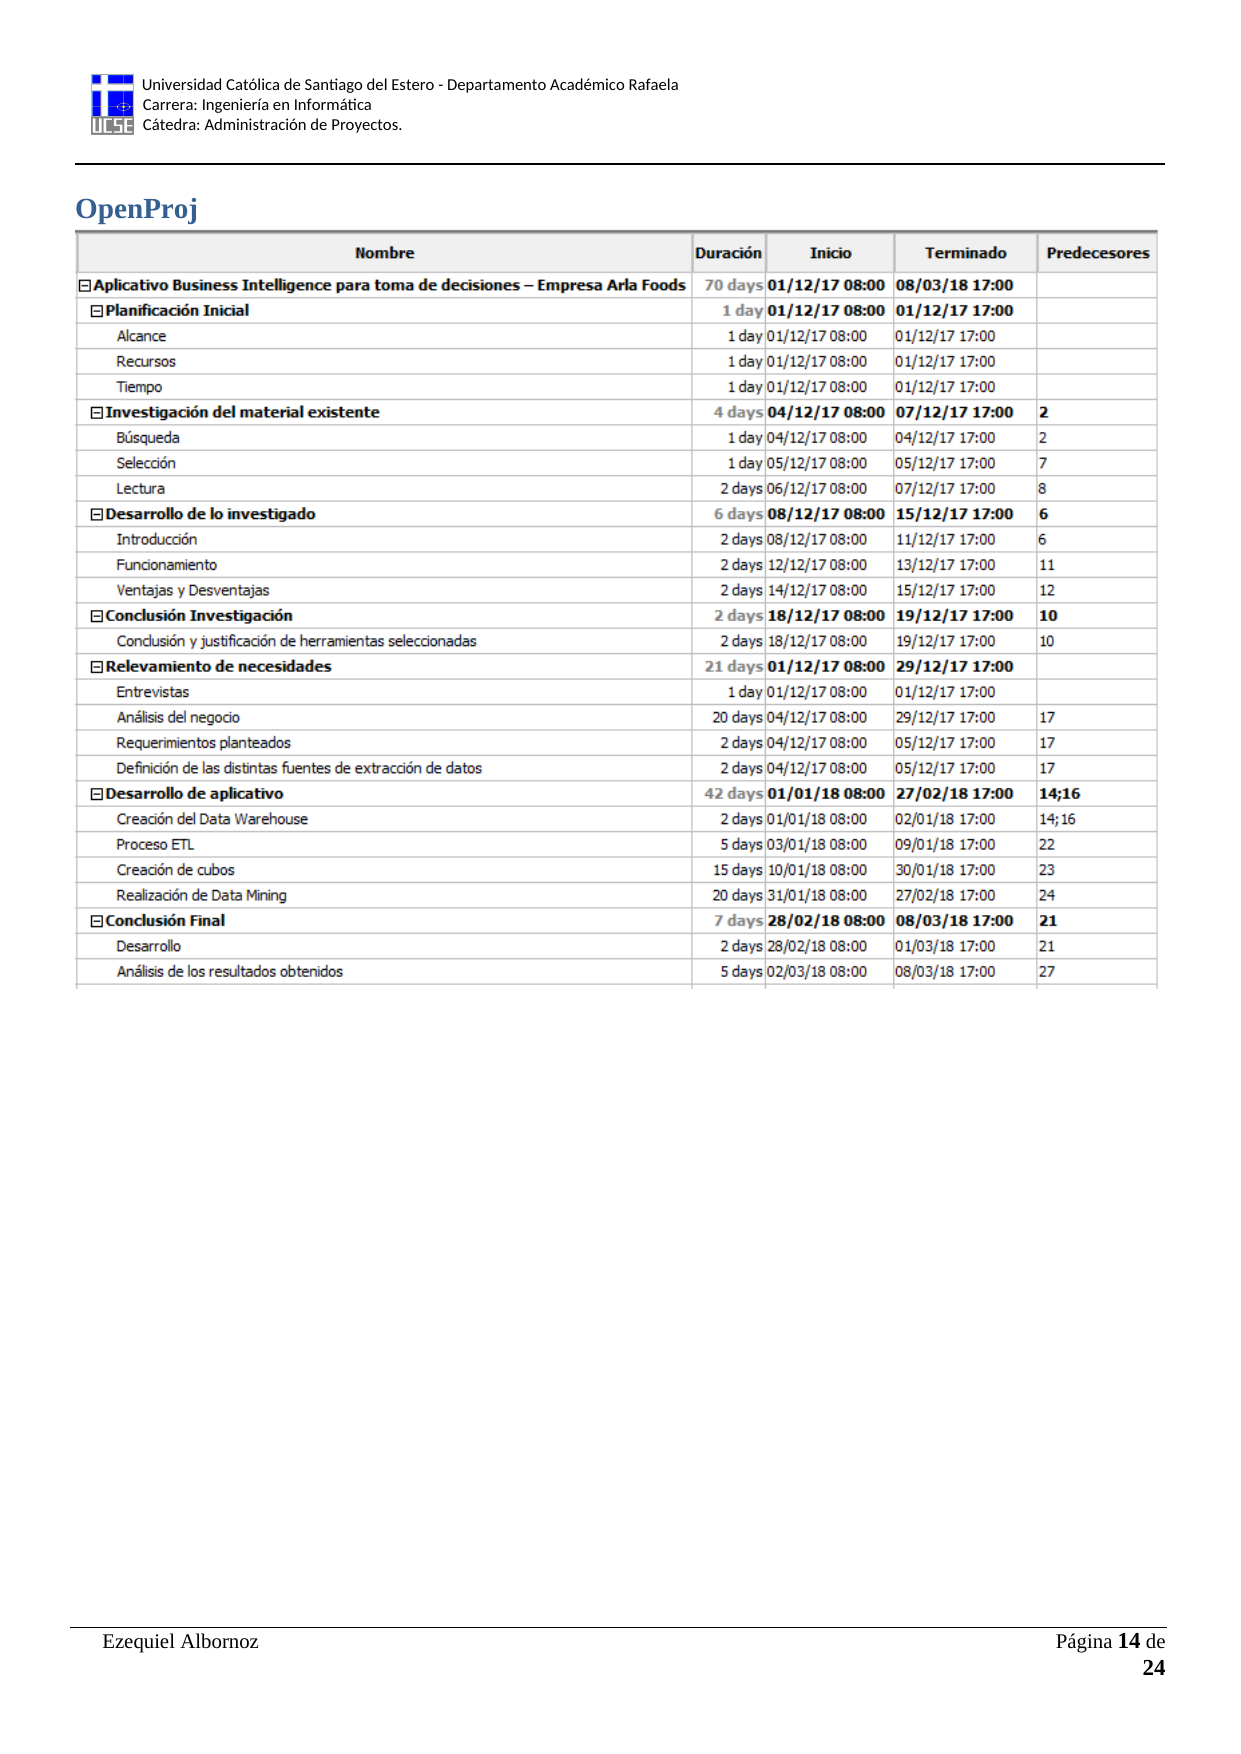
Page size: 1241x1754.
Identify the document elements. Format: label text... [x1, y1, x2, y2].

picture [75, 229, 1158, 989]
subtitle OpenProj [75, 191, 1165, 224]
picture [90, 73, 135, 136]
